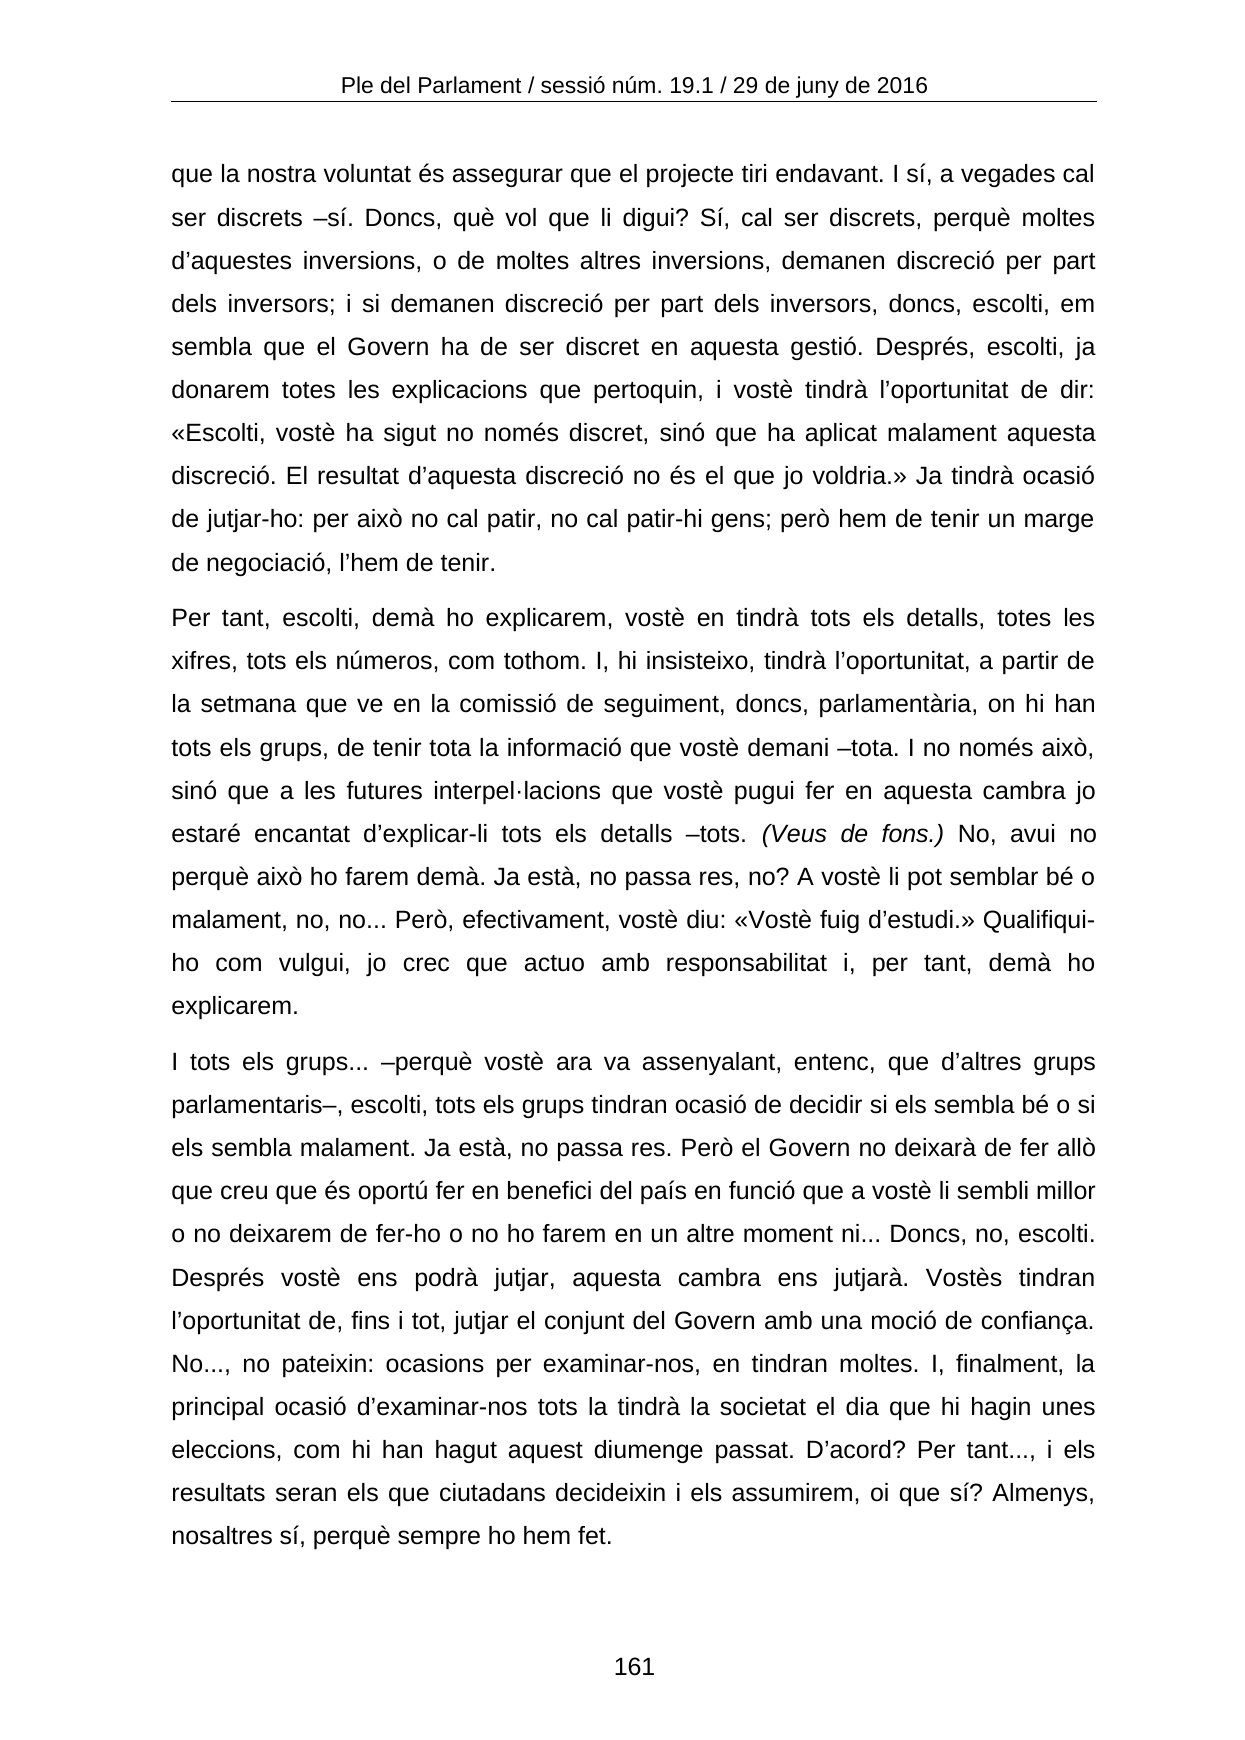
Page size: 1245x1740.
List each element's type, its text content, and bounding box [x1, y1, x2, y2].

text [171, 159, 1097, 576]
text I tots els grups... –perquè vostè ara va assenyalant, entenc, que d’altres grups parlamentaris–, escolti, tots els grups tindran ocasió de decidir si els sembla bé o si els sembla malament. Ja està, no passa res. Però el Govern no deixarà de fer allò que creu que és oportú fer en benefici del país en funció que a vostè li sembli millor o no deixarem de fer-ho o no ho farem en un altre moment ni... Doncs, no, escolti. Després vostè ens podrà jutjar, aquesta cambra ens jutjarà. Vostès tindran l’oportunitat de, fins i tot, jutjar el conjunt del Govern amb una moció de confiança. No..., no pateixin: ocasions per examinar-nos, en tindran moltes. I, finalment, la principal ocasió d’examinar-nos tots la tindrà la societat el dia que hi hagin unes eleccions, com hi han hagut aquest diumenge passat. D’acord? Per tant..., i els resultats seran els que ciutadans decideixin i els assumirem, oi que sí? Almenys, nosaltres sí, perquè sempre ho hem fet. [171, 1047, 1097, 1550]
text Per tant, escolti, demà ho explicarem, vostè en tindrà tots els detalls, totes les xifres, tots els números, com tothom. I, hi insisteixo, tindrà l’oportunitat, a partir de la setmana que ve en la comissió de seguiment, doncs, parlamentària, on hi han tots els grups, de tenir tota la informació que vostè demani –tota. I no només això, sinó que a les futures interpel·lacions que vostè pugui fer en aquesta cambra jo estaré encantat d’explicar-li tots els detalls –tots. (Veus de fons.) No, avui no perquè això ho farem demà. Ja està, no passa res, no? A vostè li pot semblar bé o malament, no, no... Però, efectivament, vostè diu: «Vostè fuig d’estudi.» Qualifiqui-ho com vulgui, jo crec que actuo amb responsabilitat i, per tant, demà ho explicarem. [171, 603, 1097, 1020]
